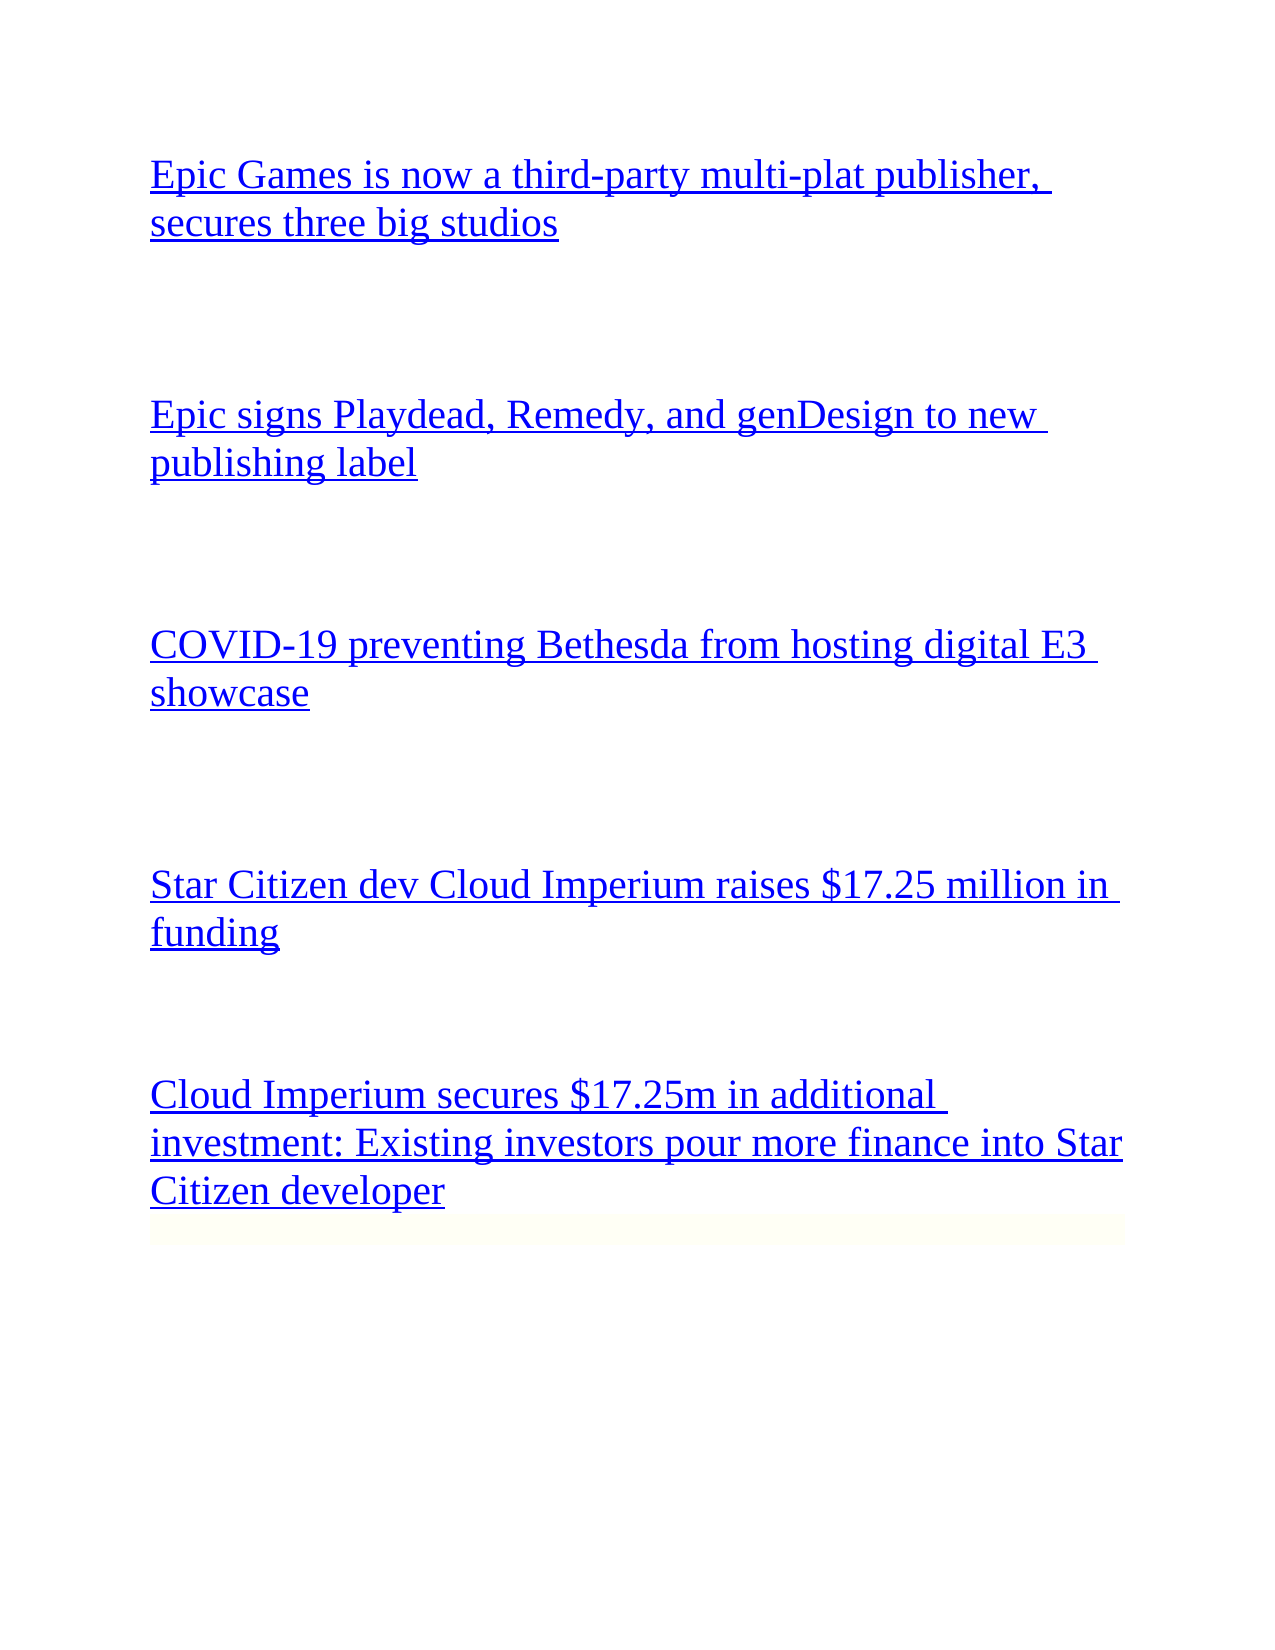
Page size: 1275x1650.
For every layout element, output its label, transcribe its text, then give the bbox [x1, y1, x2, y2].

text Star Citizen dev Cloud Imperium raises $17.25 million in funding [150, 859, 1125, 955]
text Epic Games is now a third-party multi-plat publisher, secures three big studios [150, 150, 1125, 246]
text COVID-19 preventing Bethesda from hosting digital E3 showcase [150, 619, 1125, 715]
text Cloud Imperium secures $17.25m in additional investment: Existing investors pour more finance into Star Citizen developer [150, 1070, 1125, 1214]
text Epic signs Playdead, Remedy, and genDesign to new publishing label [150, 389, 1125, 485]
